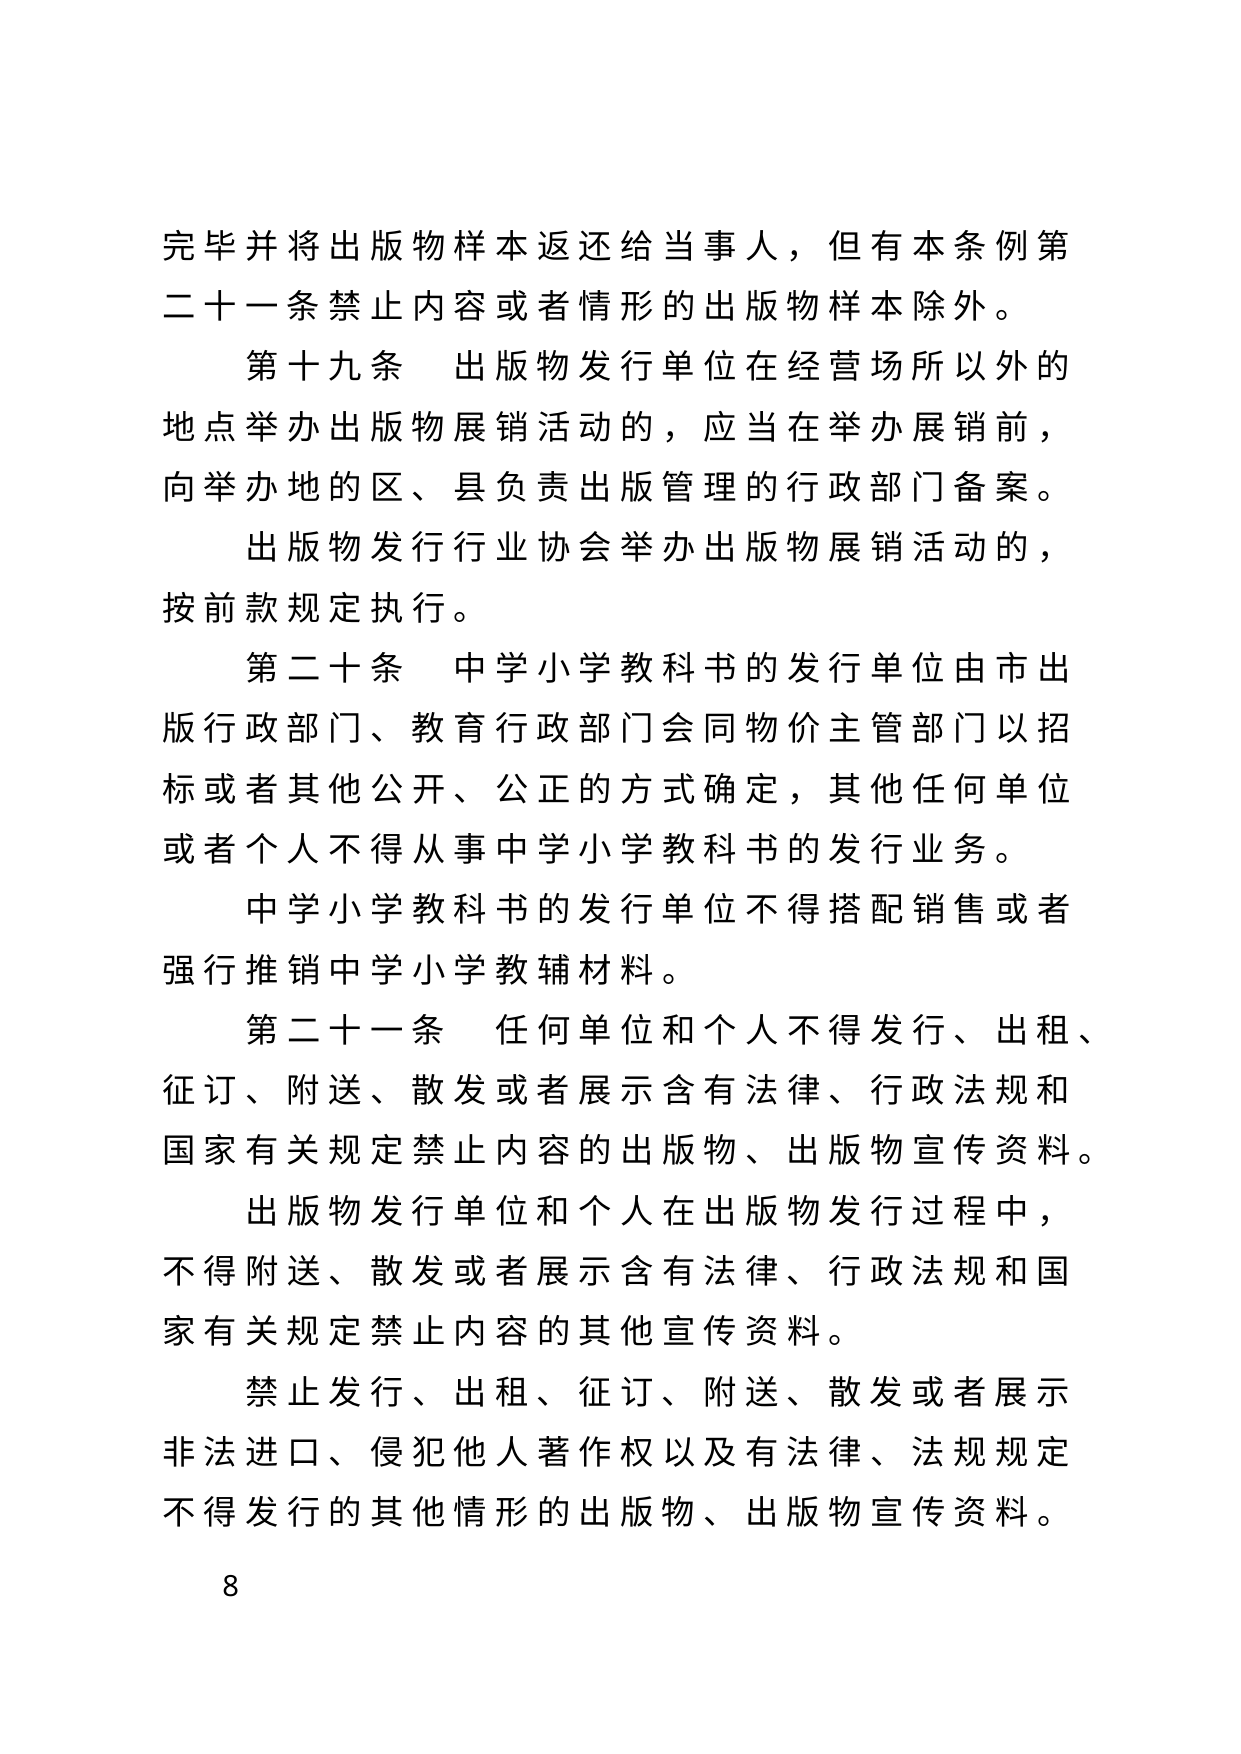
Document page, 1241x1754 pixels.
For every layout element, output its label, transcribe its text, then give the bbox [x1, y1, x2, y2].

text 出版物发行单位和个人在出版物发行过程中，不得附送、散发或者展示含有法律、行政法规和国家有关规定禁止内容的其他宣传资料。 [162, 1178, 1078, 1359]
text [162, 213, 1078, 334]
text 第二十条 中学小学教科书的发行单位由市出版行政部门、教育行政部门会同物价主管部门以招标或者其他公开、公正的方式确定，其他任何单位或者个人不得从事中学小学教科书的发行业务。 [162, 636, 1078, 877]
text 中学小学教科书的发行单位不得搭配销售或者强行推销中学小学教辅材料。 [162, 877, 1078, 998]
text 第十九条 出版物发行单位在经营场所以外的地点举办出版物展销活动的，应当在举办展销前，向举办地的区、县负责出版管理的行政部门备案。 [162, 334, 1078, 515]
text 出版物发行行业协会举办出版物展销活动的，按前款规定执行。 [162, 515, 1078, 636]
text 禁止发行、出租、征订、附送、散发或者展示非法进口、侵犯他人著作权以及有法律、法规规定不得发行的其他情形的出版物、出版物宣传资料。 [162, 1359, 1078, 1540]
text 第二十一条 任何单位和个人不得发行、出租、征订、附送、散发或者展示含有法律、行政法规和国家有关规定禁止内容的出版物、出版物宣传资料。 [162, 998, 1078, 1178]
